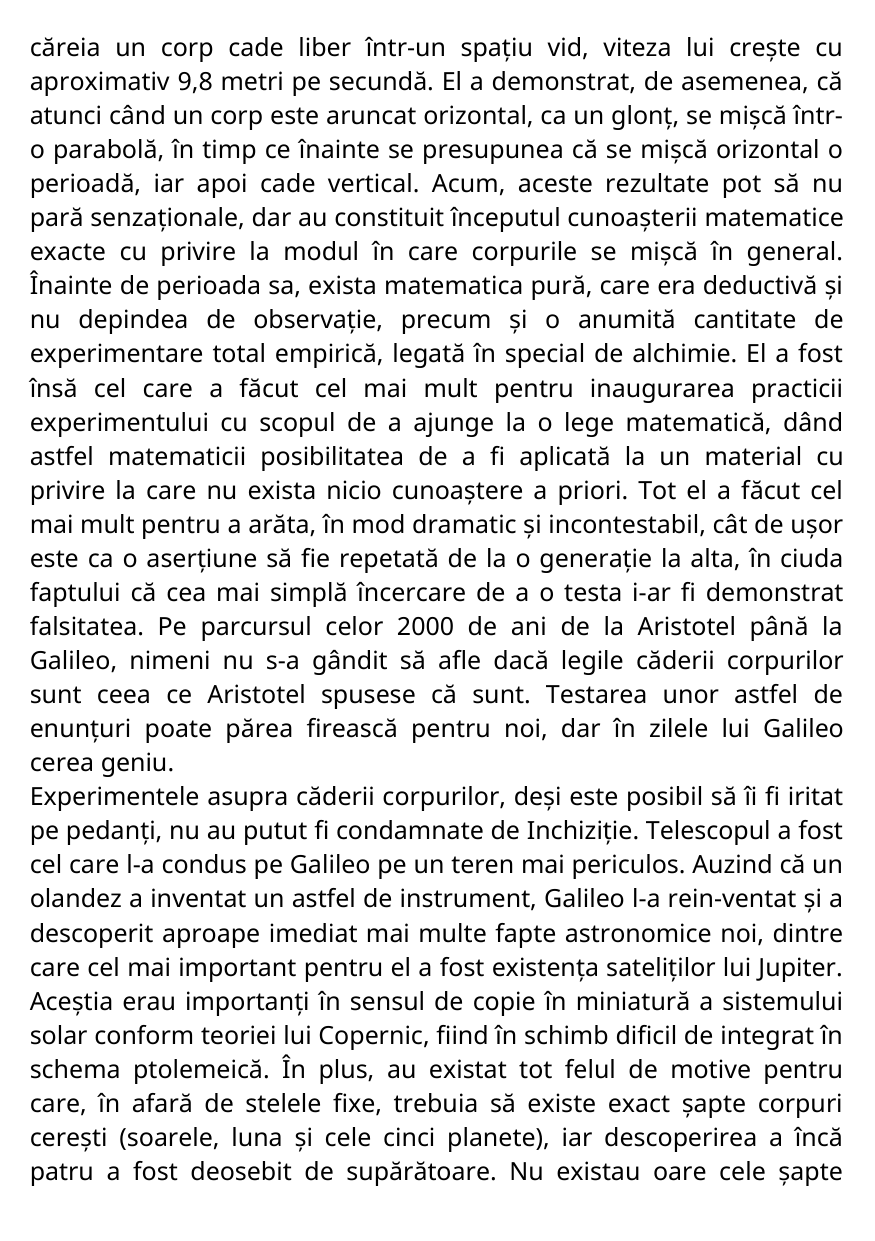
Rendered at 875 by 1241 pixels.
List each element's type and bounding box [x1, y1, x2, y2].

text [29, 779, 844, 1188]
text [29, 29, 844, 779]
